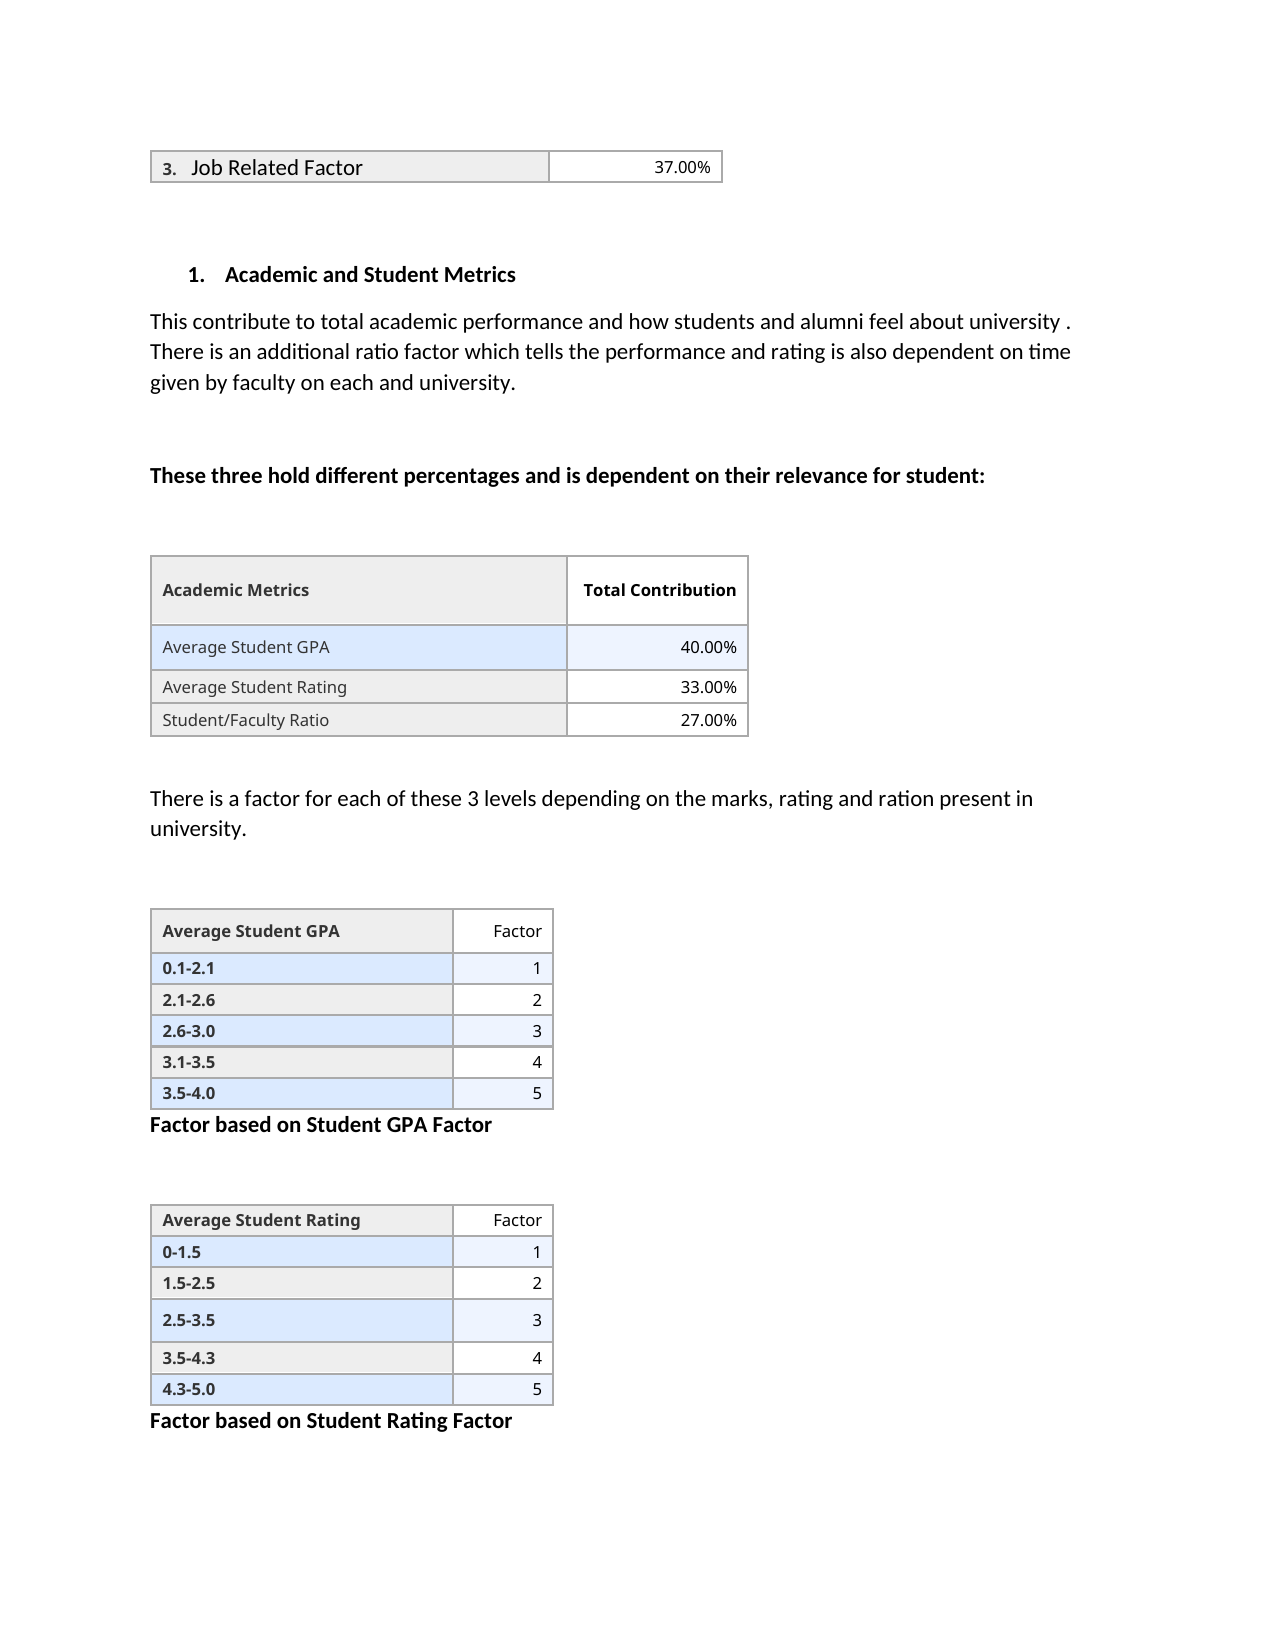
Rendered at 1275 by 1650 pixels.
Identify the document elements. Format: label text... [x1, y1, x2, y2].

table_cell Average Student Rating [152, 671, 566, 702]
table_cell 5 [454, 1375, 552, 1404]
text There is a factor for each of these 3 levels depending on the marks, rating and ration present in university. [150, 784, 1125, 842]
table_cell 1 [454, 1237, 552, 1266]
table_cell 1.5-2.5 [152, 1268, 452, 1297]
text These three hold different percentages and is dependent on their relevance for student: [150, 461, 1125, 489]
table_cell 2.6-3.0 [152, 1016, 452, 1045]
table_header Average Student Rating [152, 1206, 452, 1235]
table_header Average Student GPA [152, 910, 452, 952]
list Academic and Student Metrics [187, 260, 1125, 288]
table_cell 3.5-4.3 [152, 1343, 452, 1372]
table_cell 0-1.5 [152, 1237, 452, 1266]
table_cell 4 [454, 1048, 552, 1077]
table_cell 40.00% [568, 626, 747, 669]
table_cell 33.00% [568, 671, 747, 702]
table_header Total Contribution [568, 557, 747, 623]
table_cell 1 [454, 954, 552, 983]
text Factor based on Student GPA Factor [150, 1110, 1125, 1138]
table_cell 4.3-5.0 [152, 1375, 452, 1404]
table_cell 5 [454, 1079, 552, 1108]
text Factor based on Student Rating Factor [150, 1406, 1125, 1434]
table_header Factor [454, 1206, 552, 1235]
table_cell 3.5-4.0 [152, 1079, 452, 1108]
table_cell 2.1-2.6 [152, 985, 452, 1014]
table_cell 2.5-3.5 [152, 1300, 452, 1341]
table_cell 0.1-2.1 [152, 954, 452, 983]
table_cell Student/Faculty Ratio [152, 704, 566, 735]
table_cell 3. Job Related Factor [152, 152, 548, 181]
table_cell 37.00% [550, 152, 721, 181]
table_header Academic Metrics [152, 557, 566, 623]
table_cell Average Student GPA [152, 626, 566, 669]
table_header Factor [454, 910, 552, 952]
table_cell 2 [454, 1268, 552, 1297]
text This contribute to total academic performance and how students and alumni feel about university . There is an additional ratio factor which tells the performance and rating is also dependent on time given by faculty on each and university. [150, 307, 1125, 396]
table_cell 4 [454, 1343, 552, 1372]
table_cell 3 [454, 1016, 552, 1045]
table_cell 2 [454, 985, 552, 1014]
table_cell 3 [454, 1300, 552, 1341]
table_cell 3.1-3.5 [152, 1048, 452, 1077]
table_cell 27.00% [568, 704, 747, 735]
